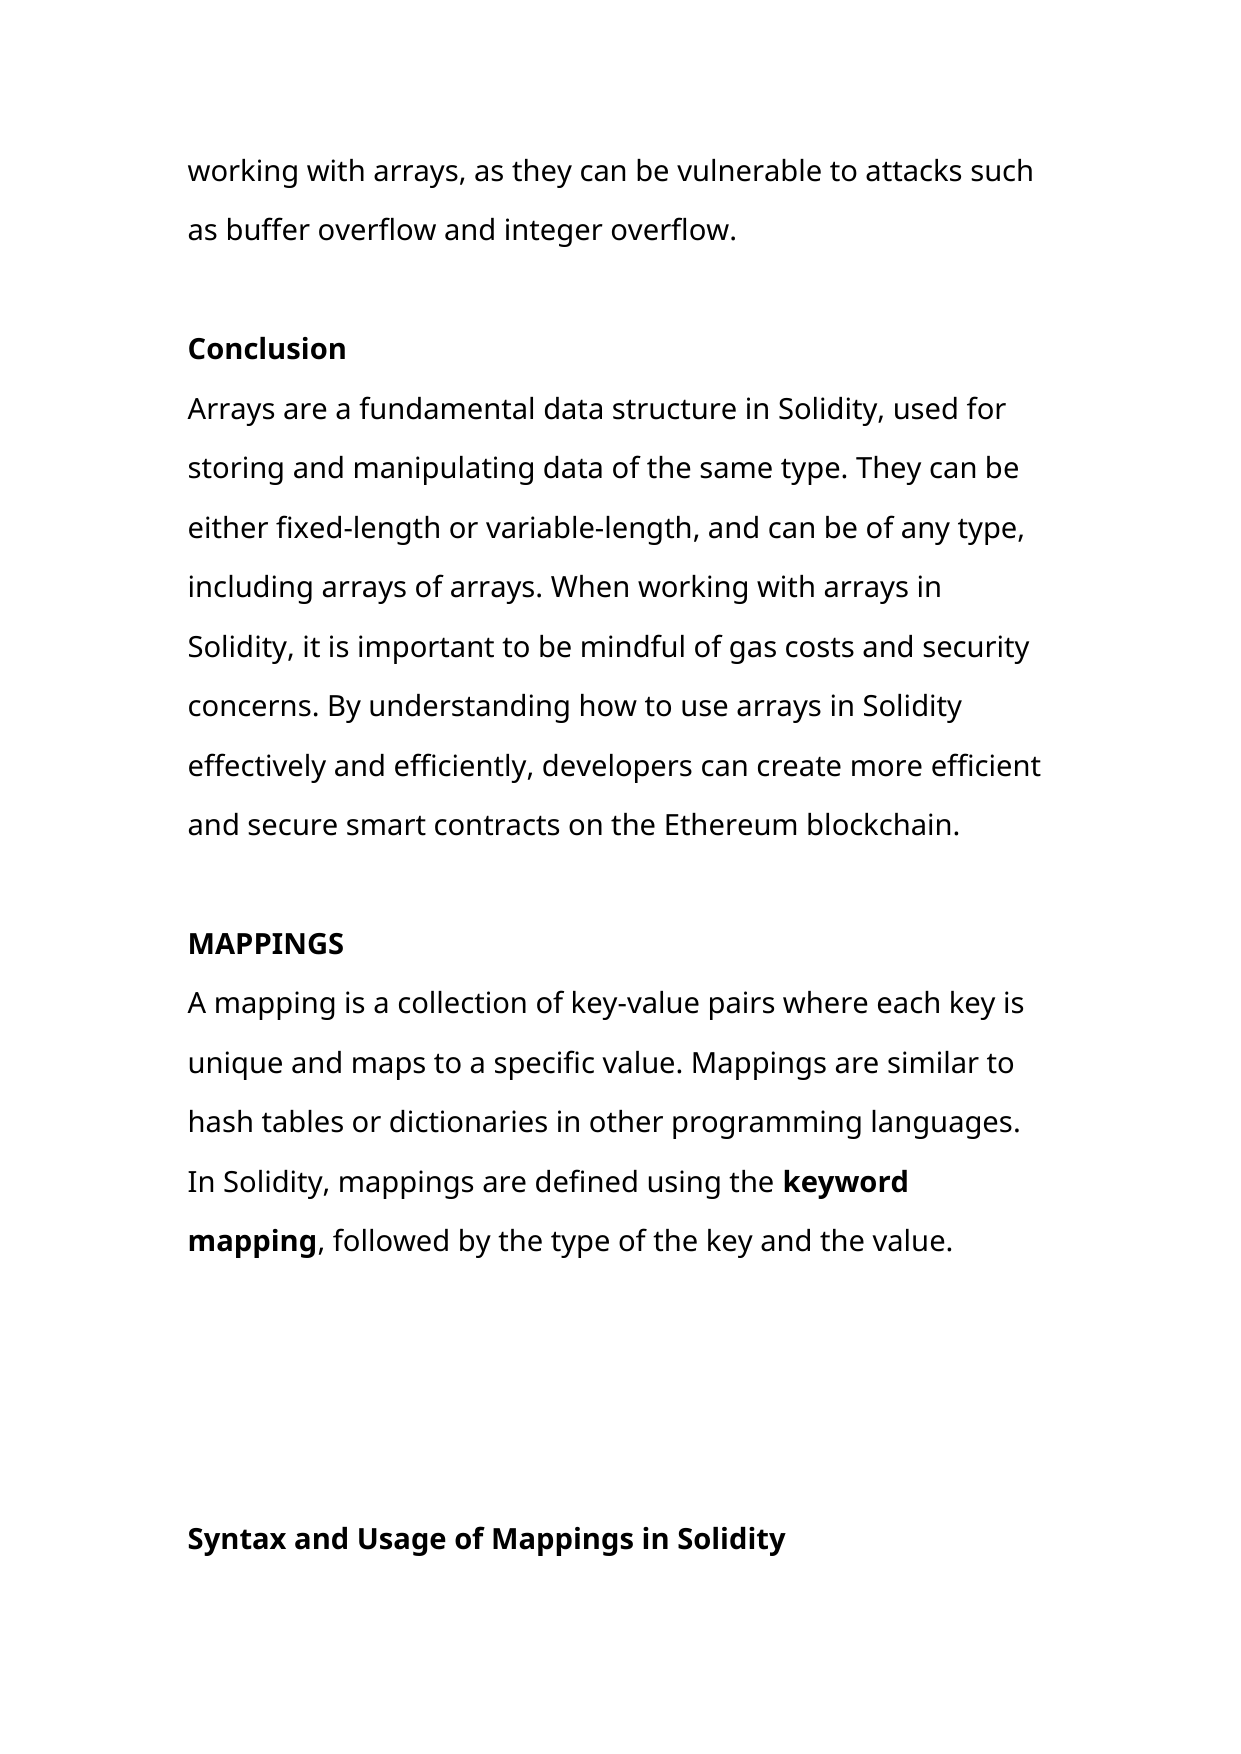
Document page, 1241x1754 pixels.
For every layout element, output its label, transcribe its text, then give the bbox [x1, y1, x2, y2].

list MAPPINGS [187, 923, 1053, 963]
list Syntax and Usage of Mappings in Solidity [187, 1518, 1053, 1558]
list Arrays are a fundamental data structure in Solidity, used for storing and manipulating data of the same type. They can be either fixed-length or variable-length, and can be of any type, including arrays of arrays. When working with arrays in Solidity, it is important to be mindful of gas costs and security concerns. By understanding how to use arrays in Solidity effectively and efficiently, developers can create more efficient and secure smart contracts on the Ethereum blockchain. [187, 388, 1053, 844]
list Conclusion [187, 328, 1053, 368]
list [187, 150, 1053, 249]
list A mapping is a collection of key-value pairs where each key is unique and maps to a specific value. Mappings are similar to hash tables or dictionaries in other programming languages. In Solidity, mappings are defined using the keyword mapping, followed by the type of the key and the value. [187, 983, 1053, 1260]
